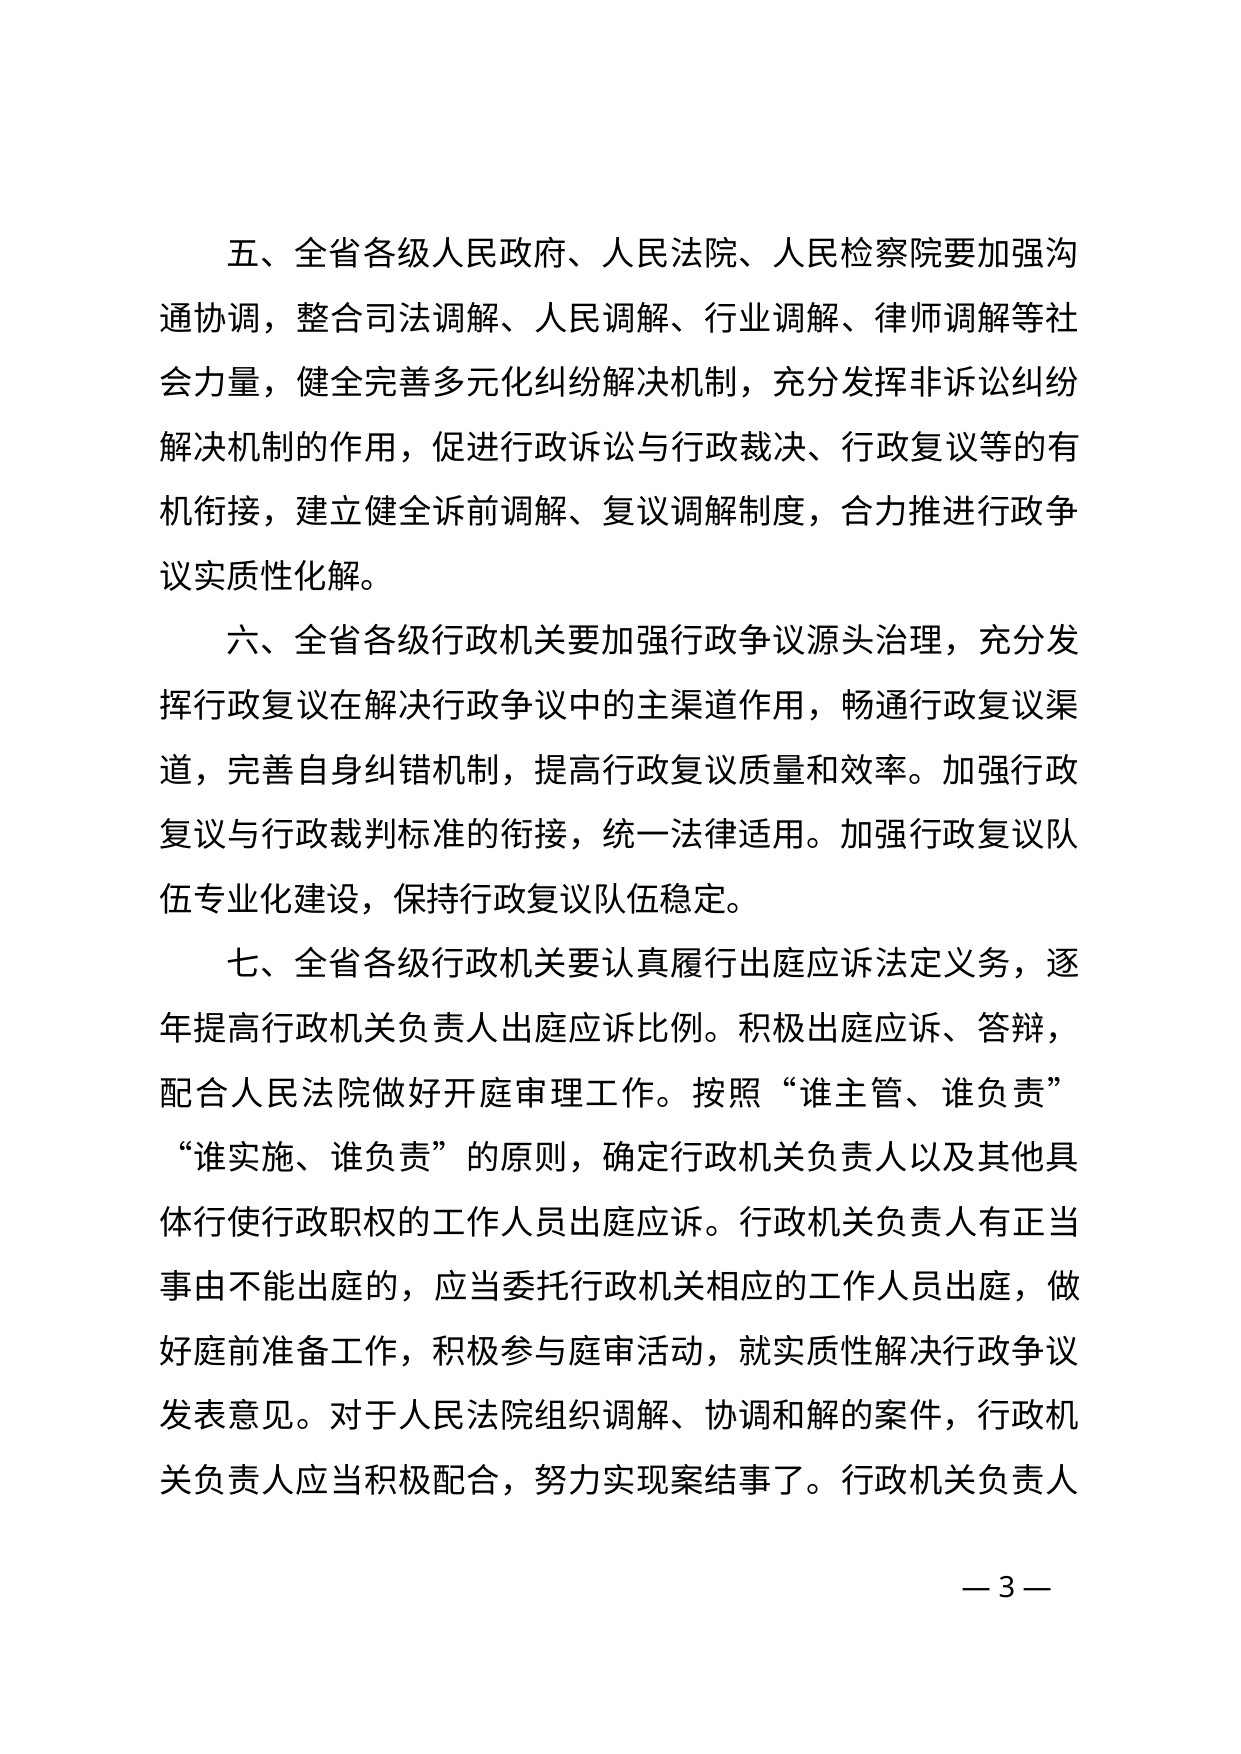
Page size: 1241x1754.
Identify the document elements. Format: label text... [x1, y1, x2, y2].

text 六、全省各级行政机关要加强行政争议源头治理，充分发挥行政复议在解决行政争议中的主渠道作用，畅通行政复议渠道，完善自身纠错机制，提高行政复议质量和效率。加强行政复议与行政裁判标准的衔接，统一法律适用。加强行政复议队伍专业化建设，保持行政复议队伍稳定。 [159, 601, 1081, 924]
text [159, 924, 1081, 1505]
text 五、全省各级人民政府、人民法院、人民检察院要加强沟通协调，整合司法调解、人民调解、行业调解、律师调解等社会力量，健全完善多元化纠纷解决机制，充分发挥非诉讼纠纷解决机制的作用，促进行政诉讼与行政裁决、行政复议等的有机衔接，建立健全诉前调解、复议调解制度，合力推进行政争议实质性化解。 [159, 214, 1081, 601]
